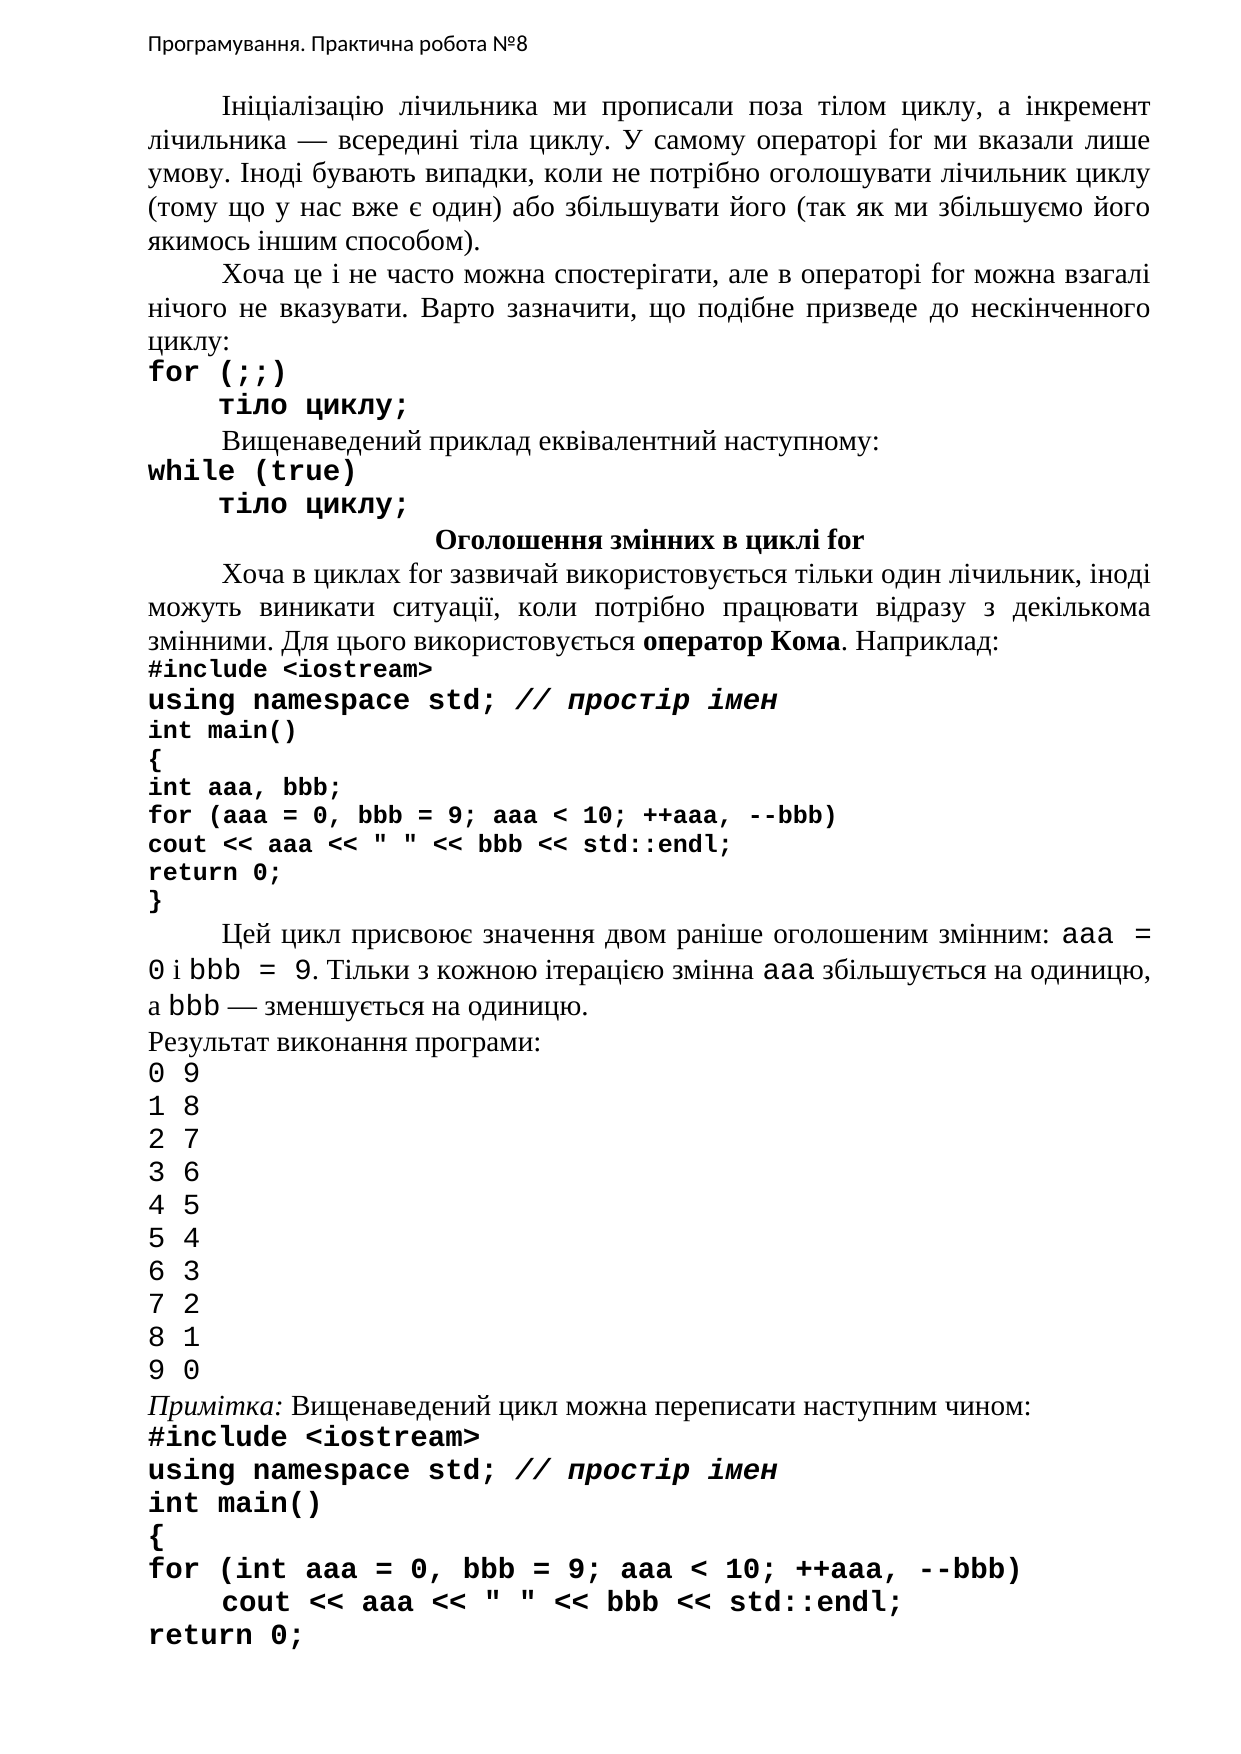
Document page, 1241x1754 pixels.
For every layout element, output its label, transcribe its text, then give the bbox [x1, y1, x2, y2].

text return 0; [148, 1620, 1152, 1653]
text for (int aaa = 0, bbb = 9; aaa < 10; ++aaa, --bbb) [148, 1554, 1152, 1587]
text while (true) тіло циклу; [148, 456, 1152, 522]
text Цей цикл присвоює значення двом раніше оголошеним змінним: aaa = 0 і bbb = 9. Тільки з кожною ітерацією змінна aaa збільшується на одиницю, а bbb — зменшується на одиницю. [148, 916, 1152, 1024]
text int main() [148, 718, 1152, 746]
text cout << aaa << " " << bbb << std::endl; [148, 1587, 1152, 1620]
text cout << aaa << " " << bbb << std::endl; [148, 831, 1152, 860]
text int main() [148, 1488, 1152, 1521]
text for (aaa = 0, bbb = 9; aaa < 10; ++aaa, --bbb) [148, 803, 1152, 831]
text 0 9 1 8 2 7 3 6 4 5 5 4 6 3 7 2 8 1 9 0 [148, 1058, 1152, 1388]
text { [148, 746, 1152, 775]
text { [148, 1521, 1152, 1554]
text using namespace std; // простір імен [148, 1455, 1152, 1488]
text Хоча це і не часто можна спостерігати, але в операторі for можна взагалі нічого не вказувати. Варто зазначити, що подібне призведе до нескінченного циклу: [148, 256, 1152, 357]
text #include <iostream> [148, 657, 1152, 685]
text #include <iostream> [148, 1422, 1152, 1455]
text Вищенаведений приклад еквівалентний наступному: [148, 423, 1152, 456]
text Примітка: Вищенаведений цикл можна переписати наступним чином: [148, 1388, 1152, 1422]
text using namespace std; // простір імен [148, 685, 1152, 718]
text Результат виконання програми: [148, 1024, 1152, 1058]
text for (;;) тіло циклу; [148, 357, 1152, 423]
text } [148, 888, 1152, 916]
text Ініціалізацію лічильника ми прописали поза тілом циклу, а інкремент лічильника — всередині тіла циклу. У самому операторі for ми вказали лише умову. Іноді бувають випадки, коли не потрібно оголошувати лічильник циклу (тому що у нас вже є один) або збільшувати його (так як ми збільшуємо його якимось іншим способом). [148, 88, 1152, 256]
text return 0; [148, 860, 1152, 888]
subtitle Оголошення змінних в циклі for [148, 522, 1152, 556]
text int aaa, bbb; [148, 775, 1152, 803]
text Хоча в циклах for зазвичай використовується тільки один лічильник, іноді можуть виникати ситуації, коли потрібно працювати відразу з декількома змінними. Для цього використовується оператор Кома. Наприклад: [148, 556, 1152, 657]
